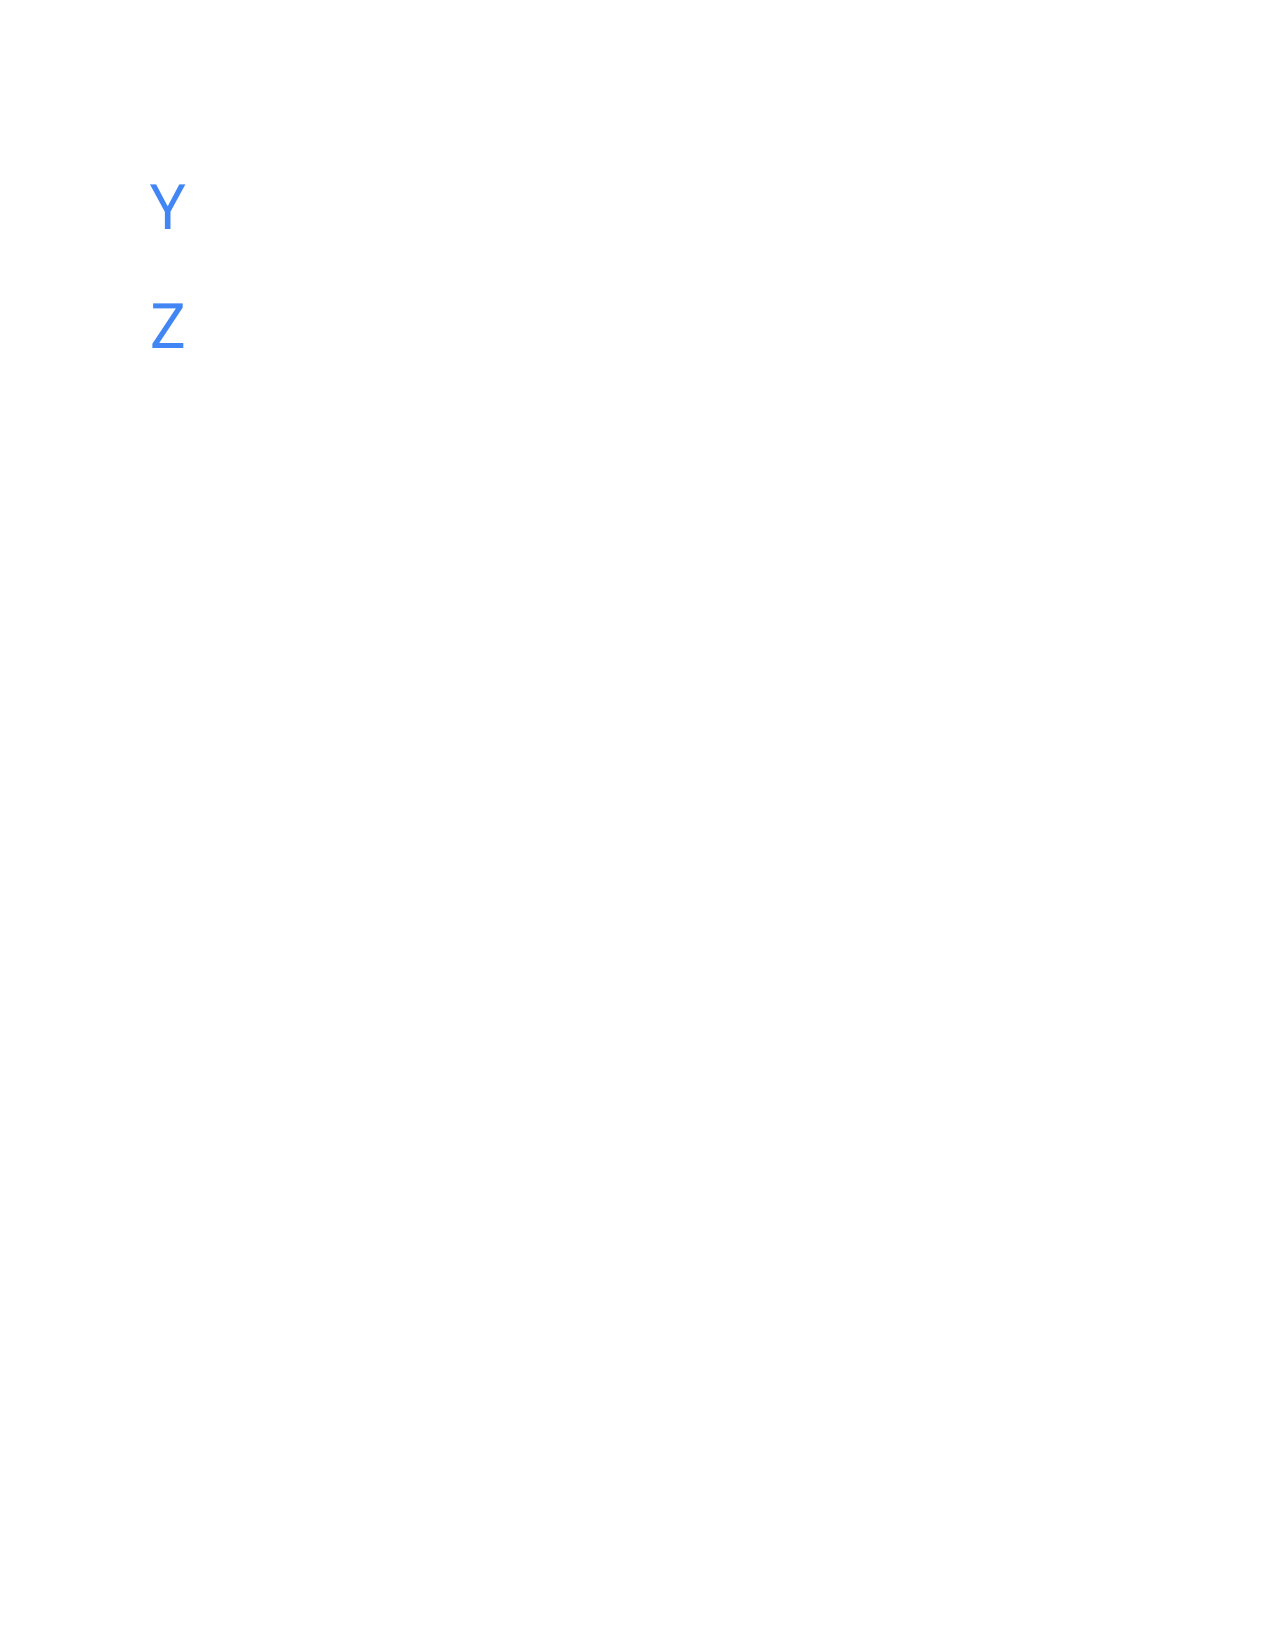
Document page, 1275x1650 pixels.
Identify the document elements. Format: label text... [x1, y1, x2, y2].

text Y [150, 163, 1125, 248]
text Z [150, 281, 1125, 366]
